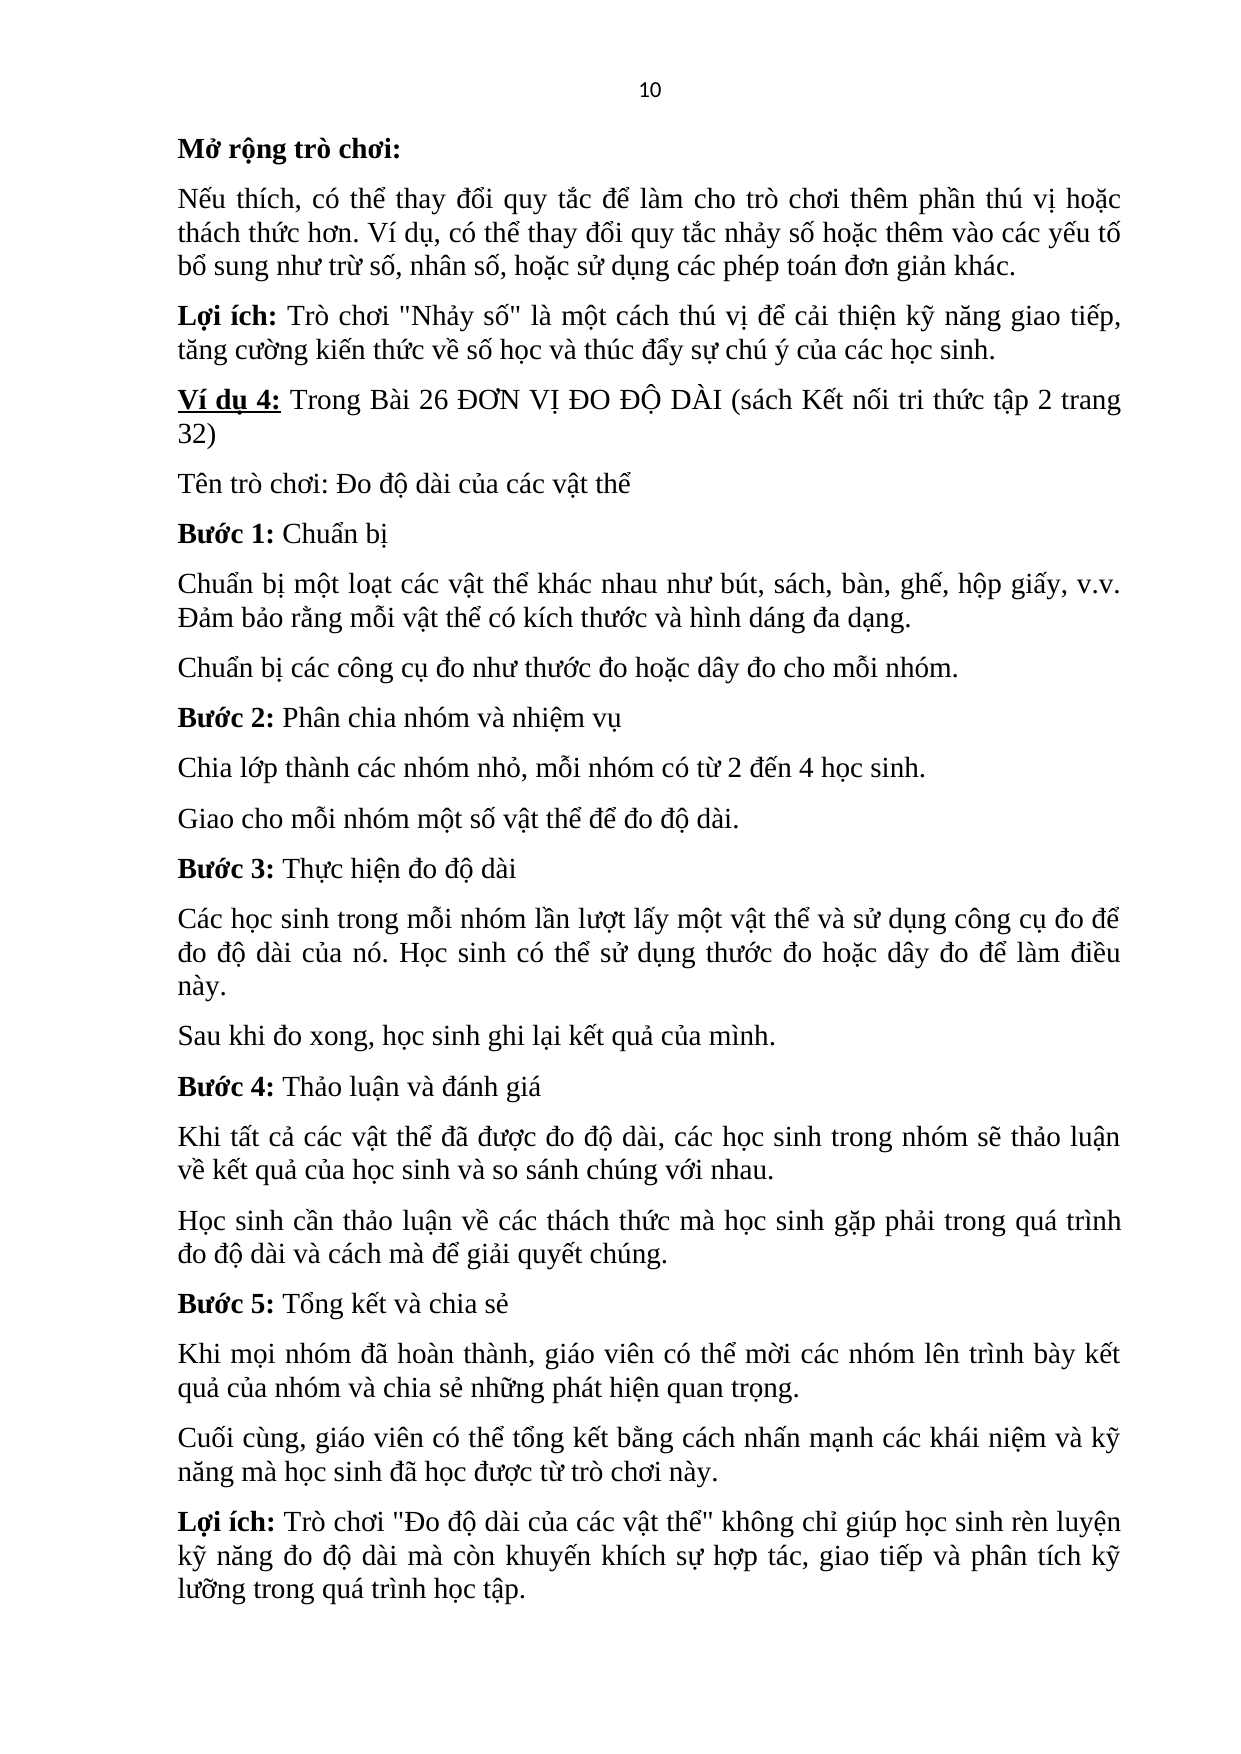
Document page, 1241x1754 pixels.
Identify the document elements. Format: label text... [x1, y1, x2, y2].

text Bước 2: Phân chia nhóm và nhiệm vụ [177, 700, 1122, 734]
text Tên trò chơi: Đo độ dài của các vật thể [177, 466, 1122, 499]
text Lợi ích: Trò chơi "Đo độ dài của các vật thể" không chỉ giúp học sinh rèn luyện kỹ năng đo độ dài mà còn khuyến khích sự hợp tác, giao tiếp và phân tích kỹ lưỡng trong quá trình học tập. [177, 1504, 1122, 1605]
text Bước 1: Chuẩn bị [177, 516, 1122, 550]
text Chuẩn bị một loạt các vật thể khác nhau như bút, sách, bàn, ghế, hộp giấy, v.v. Đảm bảo rằng mỗi vật thể có kích thước và hình dáng đa dạng. [177, 566, 1122, 633]
text Chuẩn bị các công cụ đo như thước đo hoặc dây đo cho mỗi nhóm. [177, 650, 1122, 684]
text Học sinh cần thảo luận về các thách thức mà học sinh gặp phải trong quá trình đo độ dài và cách mà để giải quyết chúng. [177, 1203, 1122, 1270]
text Bước 3: Thực hiện đo độ dài [177, 851, 1122, 884]
text Giao cho mỗi nhóm một số vật thể để đo độ dài. [177, 801, 1122, 834]
text Lợi ích: Trò chơi "Nhảy số" là một cách thú vị để cải thiện kỹ năng giao tiếp, tăng cường kiến thức về số học và thúc đẩy sự chú ý của các học sinh. [177, 298, 1122, 366]
text Các học sinh trong mỗi nhóm lần lượt lấy một vật thể và sử dụng công cụ đo để đo độ dài của nó. Học sinh có thể sử dụng thước đo hoặc dây đo để làm điều này. [177, 901, 1122, 1002]
text Bước 4: Thảo luận và đánh giá [177, 1069, 1122, 1102]
text Ví dụ 4: Trong Bài 26 ĐƠN VỊ ĐO ĐỘ DÀI (sách Kết nối tri thức tập 2 trang 32) [177, 382, 1122, 449]
text Chia lớp thành các nhóm nhỏ, mỗi nhóm có từ 2 đến 4 học sinh. [177, 751, 1122, 784]
text Sau khi đo xong, học sinh ghi lại kết quả của mình. [177, 1018, 1122, 1052]
text Mở rộng trò chơi: [177, 131, 1122, 164]
text Nếu thích, có thể thay đổi quy tắc để làm cho trò chơi thêm phần thú vị hoặc thách thức hơn. Ví dụ, có thể thay đổi quy tắc nhảy số hoặc thêm vào các yếu tố bổ sung như trừ số, nhân số, hoặc sử dụng các phép toán đơn giản khác. [177, 181, 1122, 282]
text Cuối cùng, giáo viên có thể tổng kết bằng cách nhấn mạnh các khái niệm và kỹ năng mà học sinh đã học được từ trò chơi này. [177, 1420, 1122, 1487]
text Khi mọi nhóm đã hoàn thành, giáo viên có thể mời các nhóm lên trình bày kết quả của nhóm và chia sẻ những phát hiện quan trọng. [177, 1337, 1122, 1404]
text Khi tất cả các vật thể đã được đo độ dài, các học sinh trong nhóm sẽ thảo luận về kết quả của học sinh và so sánh chúng với nhau. [177, 1119, 1122, 1186]
text Bước 5: Tổng kết và chia sẻ [177, 1286, 1122, 1320]
